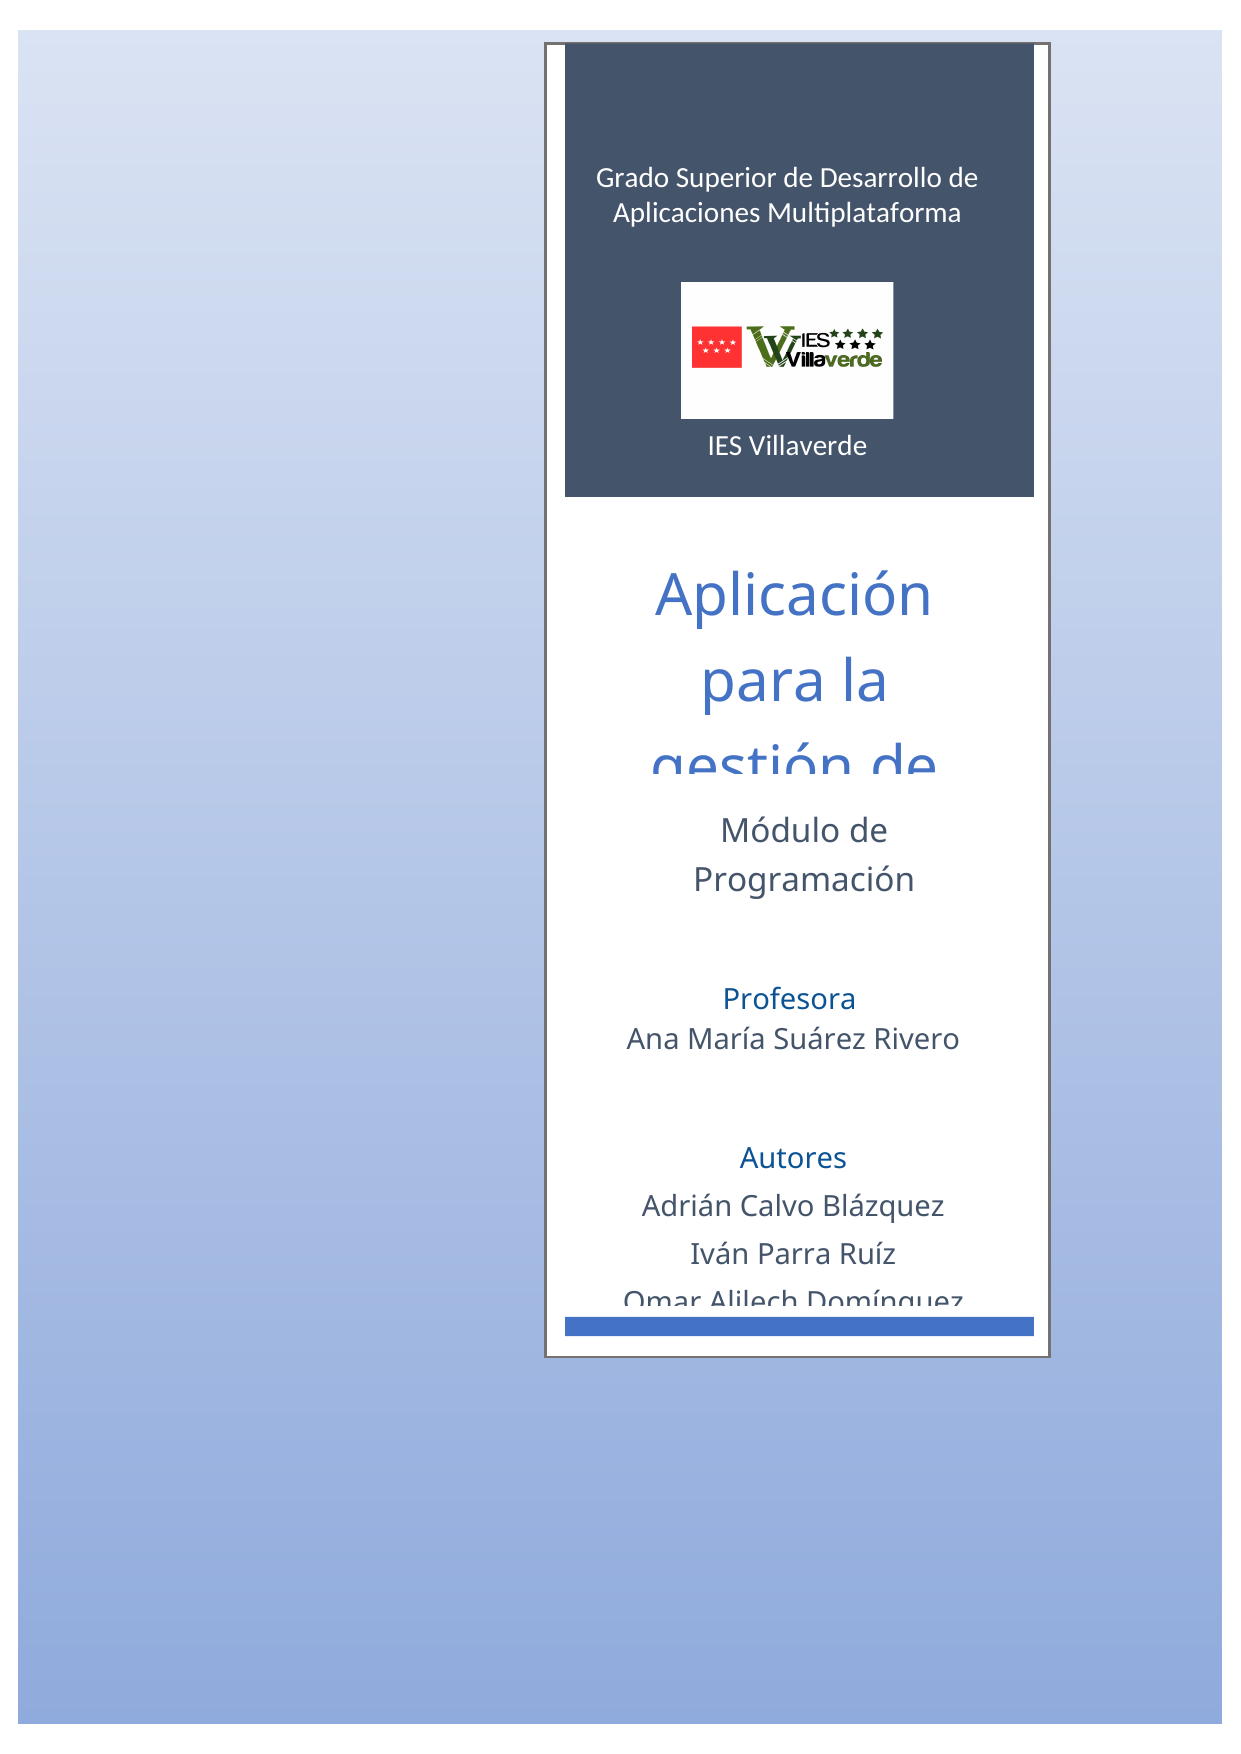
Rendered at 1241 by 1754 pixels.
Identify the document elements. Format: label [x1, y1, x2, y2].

picture [681, 282, 894, 419]
